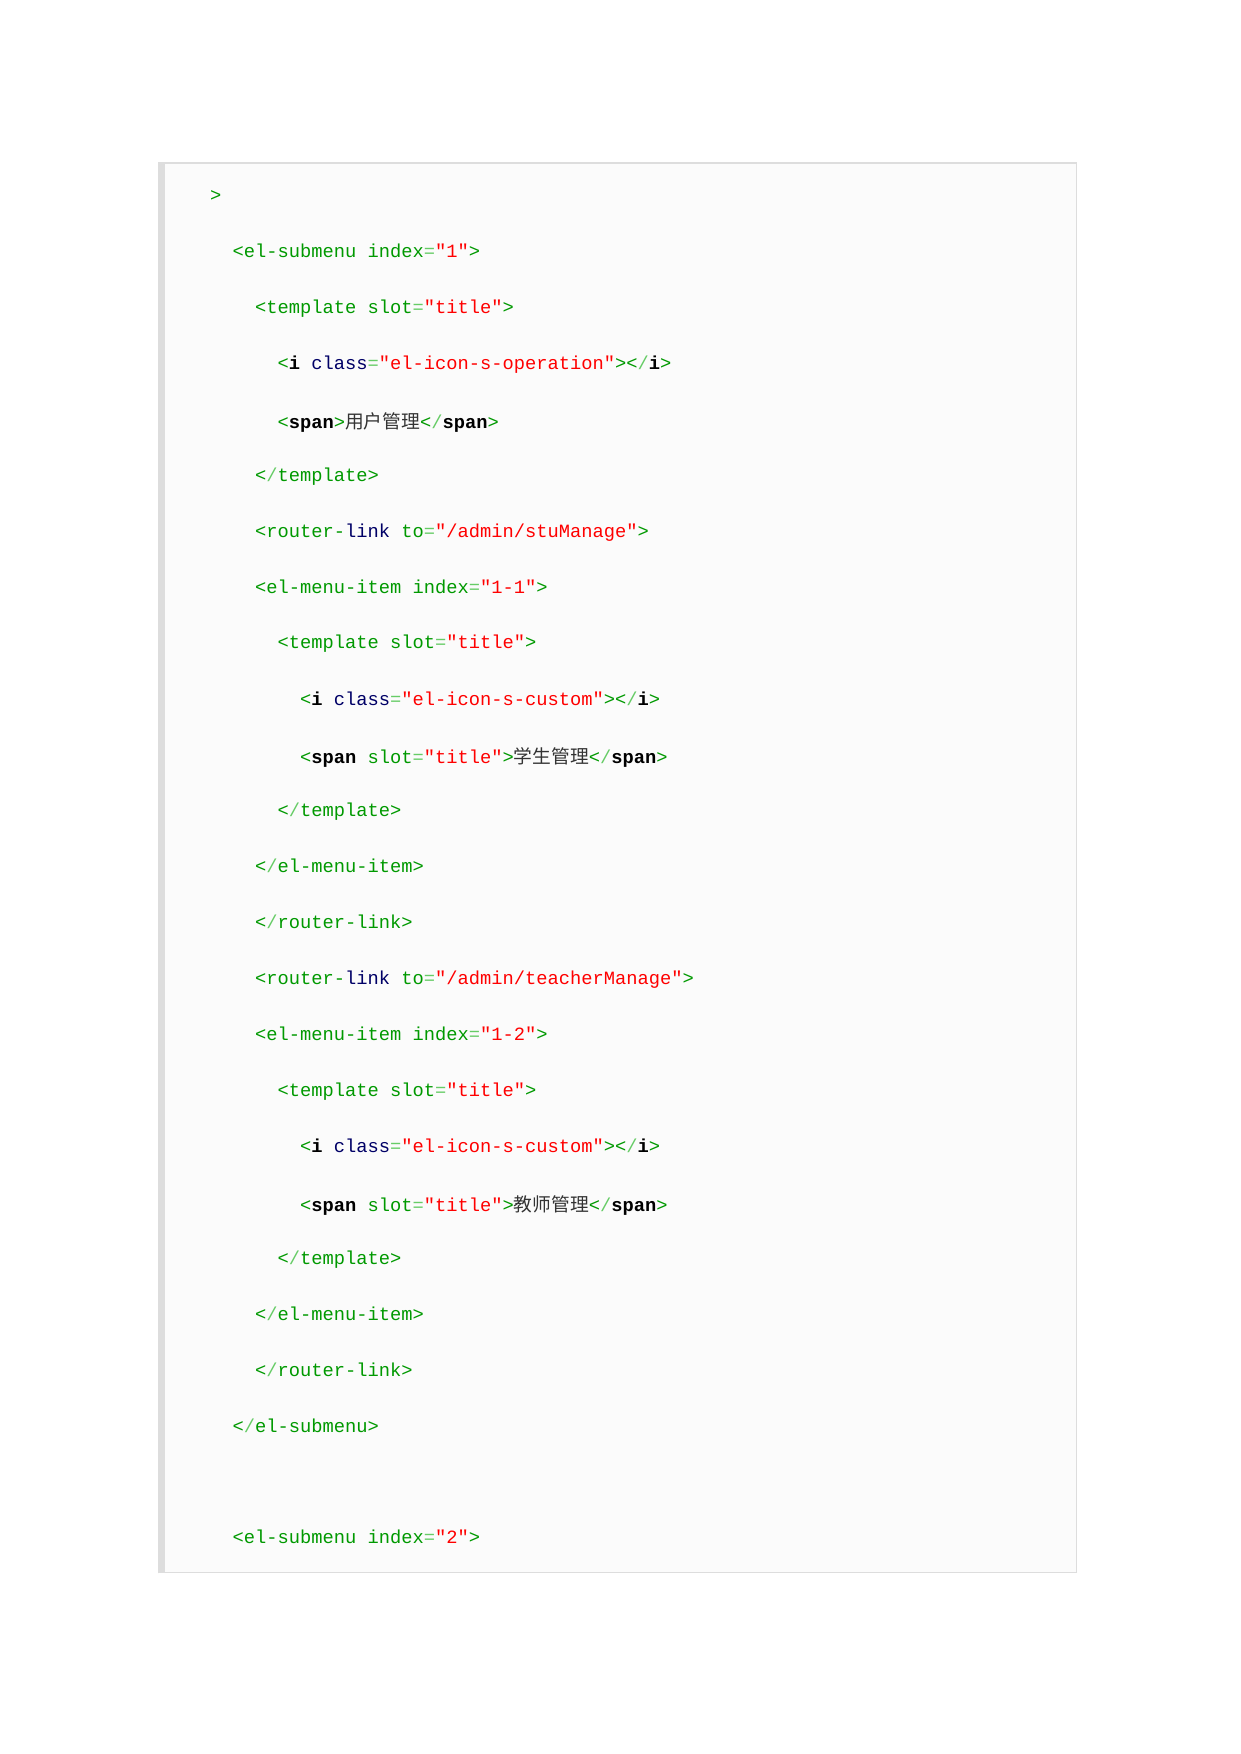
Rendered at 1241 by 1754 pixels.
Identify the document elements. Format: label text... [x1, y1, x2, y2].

text <el-submenu index="1"> [165, 218, 1076, 269]
text <el-submenu index="2"> [165, 1504, 1076, 1572]
text </el-menu-item> [165, 833, 1076, 884]
text <template slot="title"> [165, 609, 1076, 660]
text <span slot="title">学生管理</span> [165, 721, 1076, 772]
text <i class="el-icon-s-custom"></i> [165, 1113, 1076, 1164]
text </router-link> [165, 1337, 1076, 1387]
text > [165, 164, 1076, 213]
text <router-link to="/admin/stuManage"> [165, 498, 1076, 548]
text <template slot="title"> [165, 274, 1076, 324]
text </template> [165, 777, 1076, 828]
text <span slot="title">教师管理</span> [165, 1169, 1076, 1219]
text <i class="el-icon-s-operation"></i> [165, 330, 1076, 381]
text </router-link> [165, 889, 1076, 940]
text <template slot="title"> [165, 1057, 1076, 1108]
text </template> [165, 442, 1076, 492]
text <el-menu-item index="1-2"> [165, 1001, 1076, 1052]
text </el-menu-item> [165, 1281, 1076, 1331]
text </template> [165, 1225, 1076, 1276]
text <i class="el-icon-s-custom"></i> [165, 665, 1076, 716]
text <span>用户管理</span> [165, 386, 1076, 436]
text </el-submenu> [165, 1393, 1076, 1443]
text <router-link to="/admin/teacherManage"> [165, 945, 1076, 996]
text <el-menu-item index="1-1"> [165, 553, 1076, 604]
